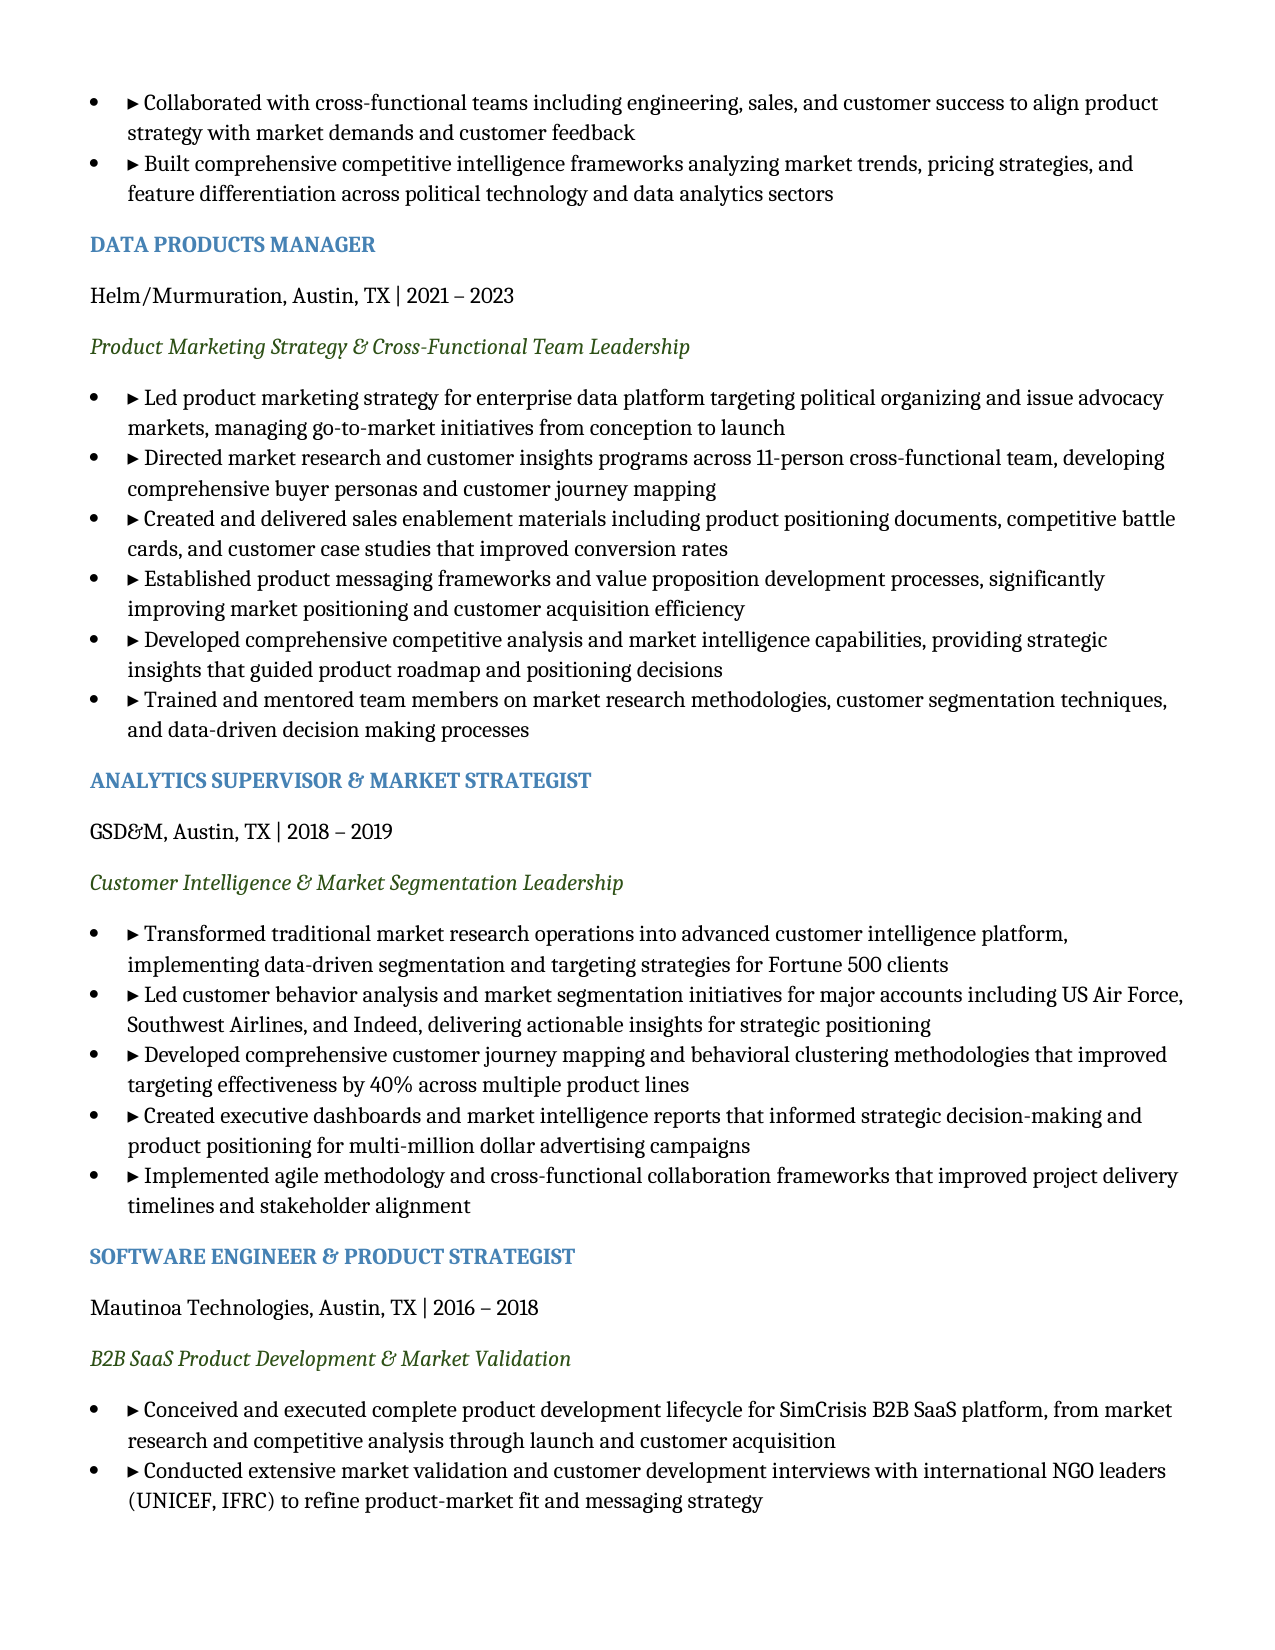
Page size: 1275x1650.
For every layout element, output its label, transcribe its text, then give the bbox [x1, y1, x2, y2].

text GSD&M, Austin, TX | 2018 – 2019 [90, 819, 1185, 846]
text Mautinoa Technologies, Austin, TX | 2016 – 2018 [90, 1295, 1185, 1322]
text Product Marketing Strategy & Cross-Functional Team Leadership [90, 334, 1185, 360]
list ▸ Implemented agile methodology and cross-functional collaboration frameworks that improved project delivery timelines and stakeholder alignment [90, 1163, 1185, 1219]
list ▸ Established product messaging frameworks and value proposition development processes, significantly improving market positioning and customer acquisition efficiency [90, 566, 1185, 623]
list ▸ Collaborated with cross-functional teams including engineering, sales, and customer success to align product strategy with market demands and customer feedback [90, 90, 1185, 147]
list ▸ Built comprehensive competitive intelligence frameworks analyzing market trends, pricing strategies, and feature differentiation across political technology and data analytics sectors [90, 150, 1185, 207]
text Customer Intelligence & Market Segmentation Leadership [90, 870, 1185, 897]
list ▸ Conceived and executed complete product development lifecycle for SimCrisis B2B SaaS platform, from market research and competitive analysis through launch and customer acquisition [90, 1397, 1185, 1454]
list ▸ Created and delivered sales enablement materials including product positioning documents, competitive battle cards, and customer case studies that improved conversion rates [90, 506, 1185, 562]
list ▸ Transformed traditional market research operations into advanced customer intelligence platform, implementing data-driven segmentation and targeting strategies for Fortune 500 clients [90, 921, 1185, 978]
list ▸ Developed comprehensive competitive analysis and market intelligence capabilities, providing strategic insights that guided product roadmap and positioning decisions [90, 626, 1185, 683]
list ▸ Led customer behavior analysis and market segmentation initiatives for major accounts including US Air Force, Southwest Airlines, and Indeed, delivering actionable insights for strategic positioning [90, 982, 1185, 1038]
text B2B SaaS Product Development & Market Validation [90, 1346, 1185, 1373]
text DATA PRODUCTS MANAGER [90, 232, 1185, 258]
list ▸ Created executive dashboards and market intelligence reports that informed strategic decision-making and product positioning for multi-million dollar advertising campaigns [90, 1102, 1185, 1159]
text Helm/Murmuration, Austin, TX | 2021 – 2023 [90, 283, 1185, 309]
text SOFTWARE ENGINEER & PRODUCT STRATEGIST [90, 1244, 1185, 1271]
list ▸ Conducted extensive market validation and customer development interviews with international NGO leaders (UNICEF, IFRC) to refine product-market fit and messaging strategy [90, 1458, 1185, 1514]
text ANALYTICS SUPERVISOR & MARKET STRATEGIST [90, 768, 1185, 794]
list ▸ Developed comprehensive customer journey mapping and behavioral clustering methodologies that improved targeting effectiveness by 40% across multiple product lines [90, 1042, 1185, 1099]
list ▸ Trained and mentored team members on market research methodologies, customer segmentation techniques, and data-driven decision making processes [90, 687, 1185, 743]
list ▸ Directed market research and customer insights programs across 11-person cross-functional team, developing comprehensive buyer personas and customer journey mapping [90, 445, 1185, 502]
list ▸ Led product marketing strategy for enterprise data platform targeting political organizing and issue advocacy markets, managing go-to-market initiatives from conception to launch [90, 385, 1185, 441]
